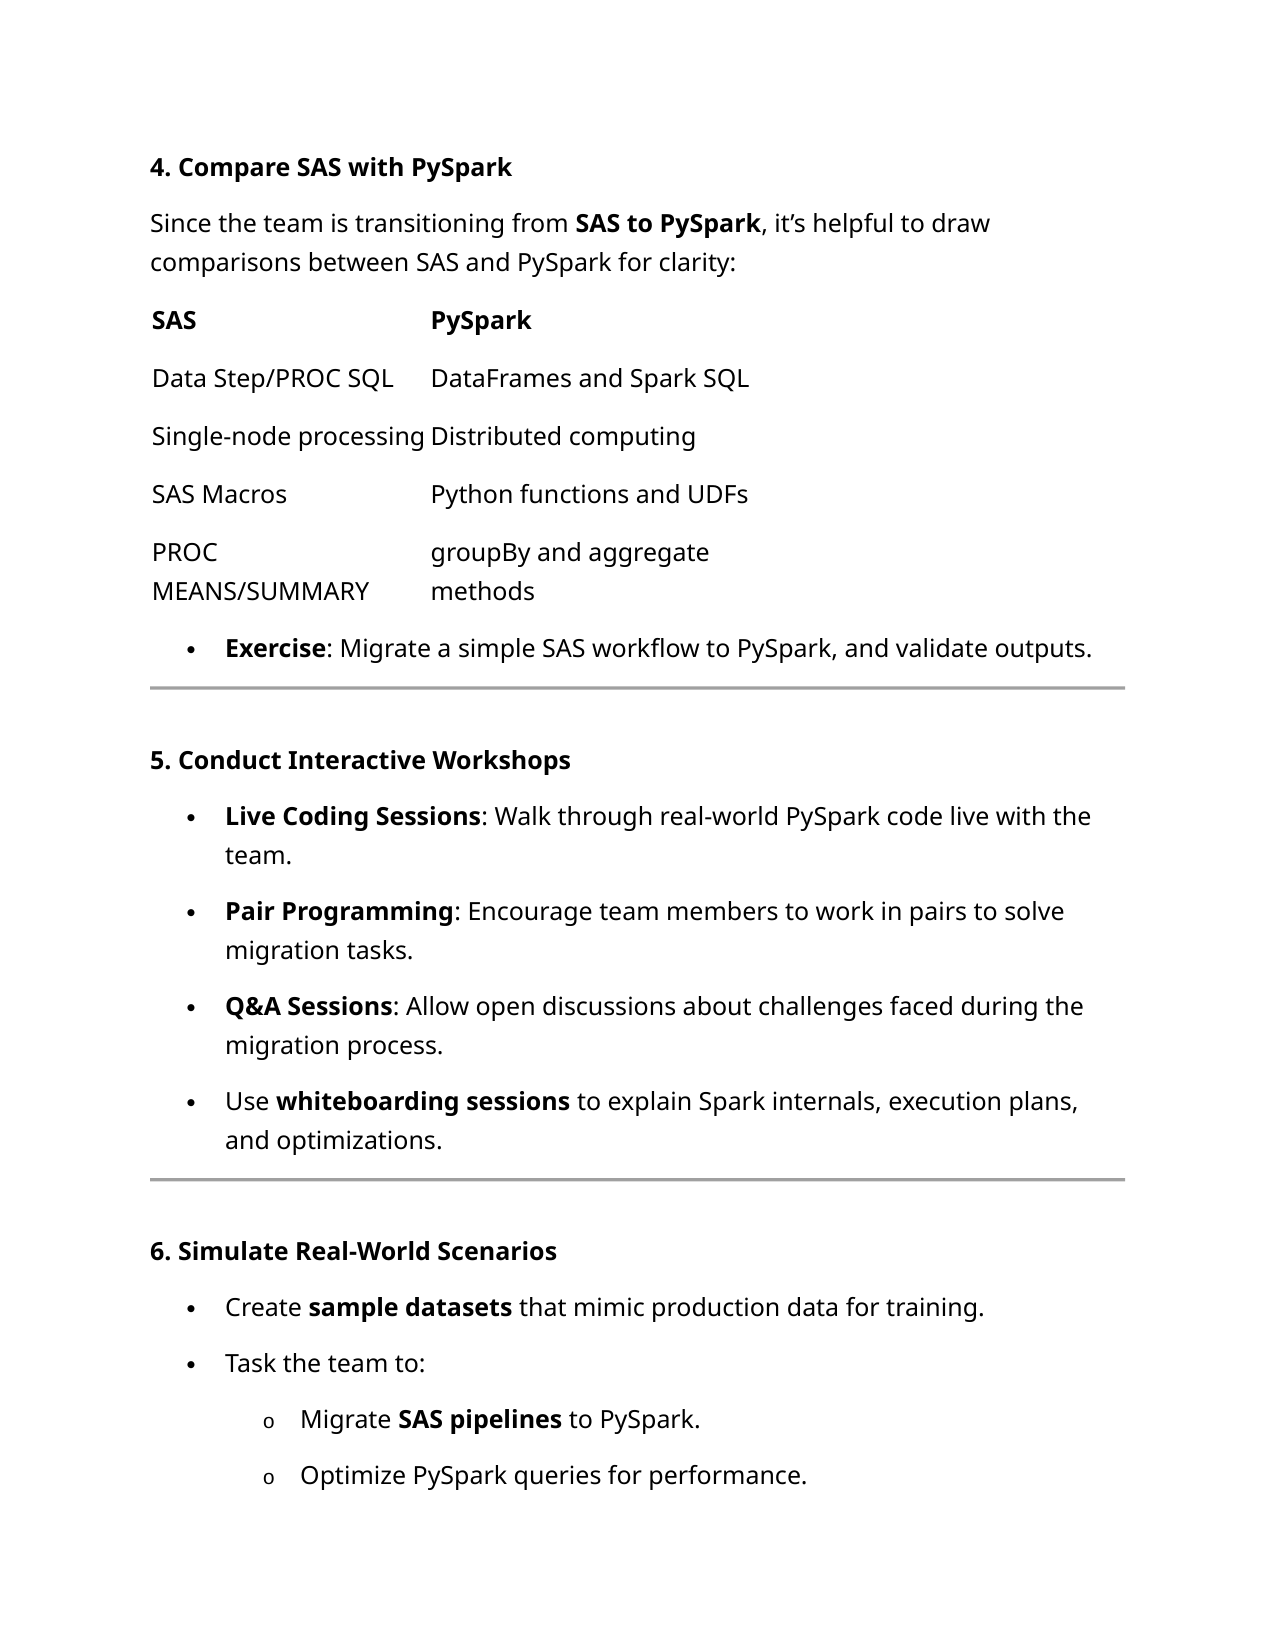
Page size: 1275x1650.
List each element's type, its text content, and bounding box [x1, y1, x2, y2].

list Migrate SAS pipelines to PySpark. [262, 1401, 1125, 1436]
table_header PySpark [429, 301, 782, 359]
list Pair Programming: Encourage team members to work in pairs to solve migration tasks. [187, 893, 1125, 966]
list Q&A Sessions: Allow open discussions about challenges faced during the migration process. [187, 988, 1125, 1061]
text 6. Simulate Real-World Scenarios [150, 1234, 1125, 1268]
table_cell DataFrames and Spark SQL [429, 359, 782, 417]
list Exercise: Migrate a simple SAS workflow to PySpark, and validate outputs. [187, 631, 1125, 665]
table_cell Python functions and UDFs [429, 475, 782, 533]
table_cell SAS Macros [150, 475, 429, 533]
list Optimize PySpark queries for performance. [262, 1457, 1125, 1491]
list Create sample datasets that mimic production data for training. [187, 1290, 1125, 1324]
table_cell groupBy and aggregate methods [429, 533, 782, 631]
table_cell Single-node processing [150, 417, 429, 475]
table_header SAS [150, 301, 429, 359]
text 5. Conduct Interactive Workshops [150, 742, 1125, 776]
text 4. Compare SAS with PySpark [150, 150, 1125, 184]
list Task the team to: [187, 1346, 1125, 1380]
list Live Coding Sessions: Walk through real-world PySpark code live with the team. [187, 798, 1125, 871]
list Use whiteboarding sessions to explain Spark internals, execution plans, and optimizations. [187, 1083, 1125, 1156]
table_cell Distributed computing [429, 417, 782, 475]
table_cell Data Step/PROC SQL [150, 359, 429, 417]
table_cell PROC MEANS/SUMMARY [150, 533, 429, 631]
text Since the team is transitioning from SAS to PySpark, it’s helpful to draw comparisons between SAS and PySpark for clarity: [150, 206, 1125, 279]
